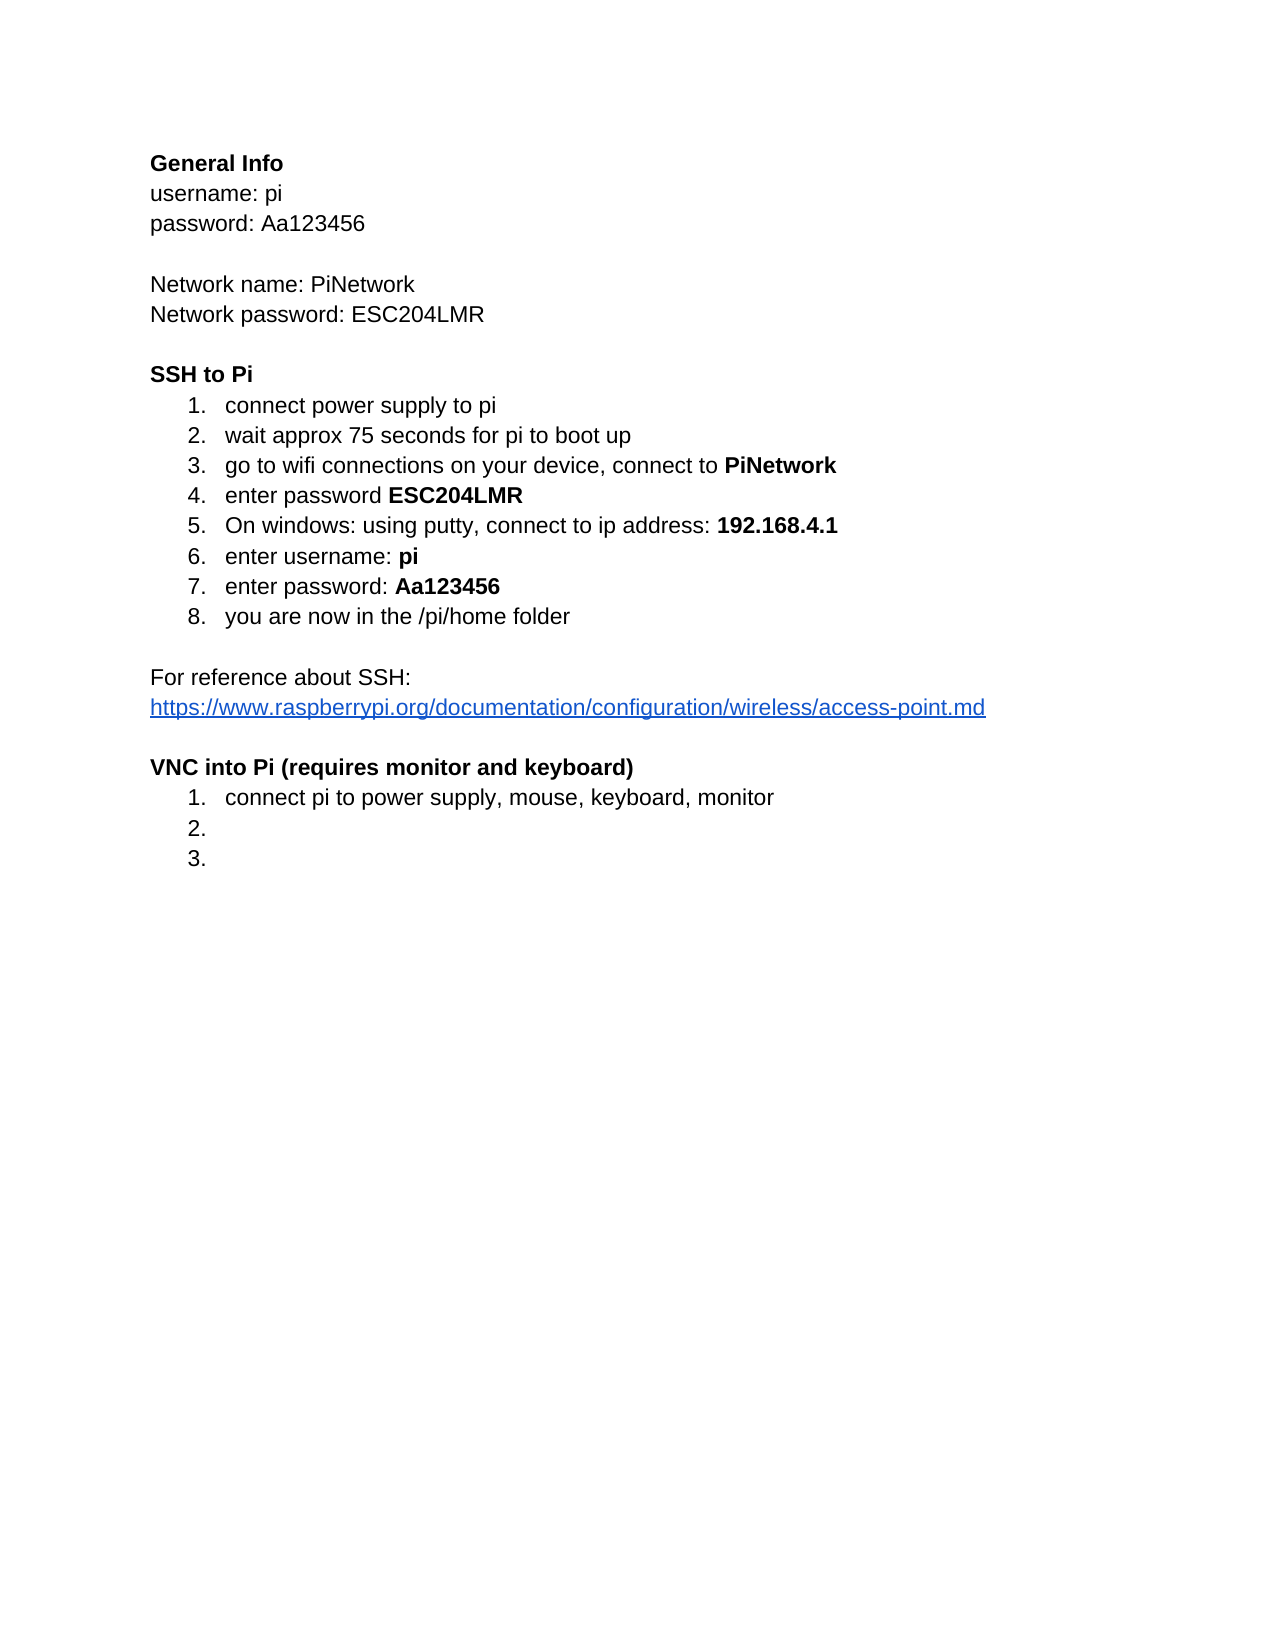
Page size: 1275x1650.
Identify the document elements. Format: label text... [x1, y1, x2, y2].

text Network password: ESC204LMR [150, 301, 1125, 327]
list you are now in the /pi/home folder [187, 603, 1125, 629]
text For reference about SSH: https://www.raspberrypi.org/documentation/configuration/wireless/access-point.md [150, 663, 1125, 720]
list On windows: using putty, connect to ip address: 192.168.4.1 [187, 512, 1125, 539]
list wait approx 75 seconds for pi to boot up [187, 422, 1125, 448]
text username: pi [150, 180, 1125, 207]
list enter password ESC204LMR [187, 482, 1125, 509]
text General Info [150, 150, 1125, 176]
list enter username: pi [187, 543, 1125, 569]
text SSH to Pi [150, 361, 1125, 388]
list enter password: Aa123456 [187, 573, 1125, 599]
list connect power supply to pi [187, 392, 1125, 418]
text VNC into Pi (requires monitor and keyboard) [150, 754, 1125, 781]
text password: Aa123456 [150, 210, 1125, 237]
text Network name: PiNetwork [150, 271, 1125, 297]
list connect pi to power supply, mouse, keyboard, monitor [187, 784, 1125, 811]
list go to wifi connections on your device, connect to PiNetwork [187, 452, 1125, 478]
